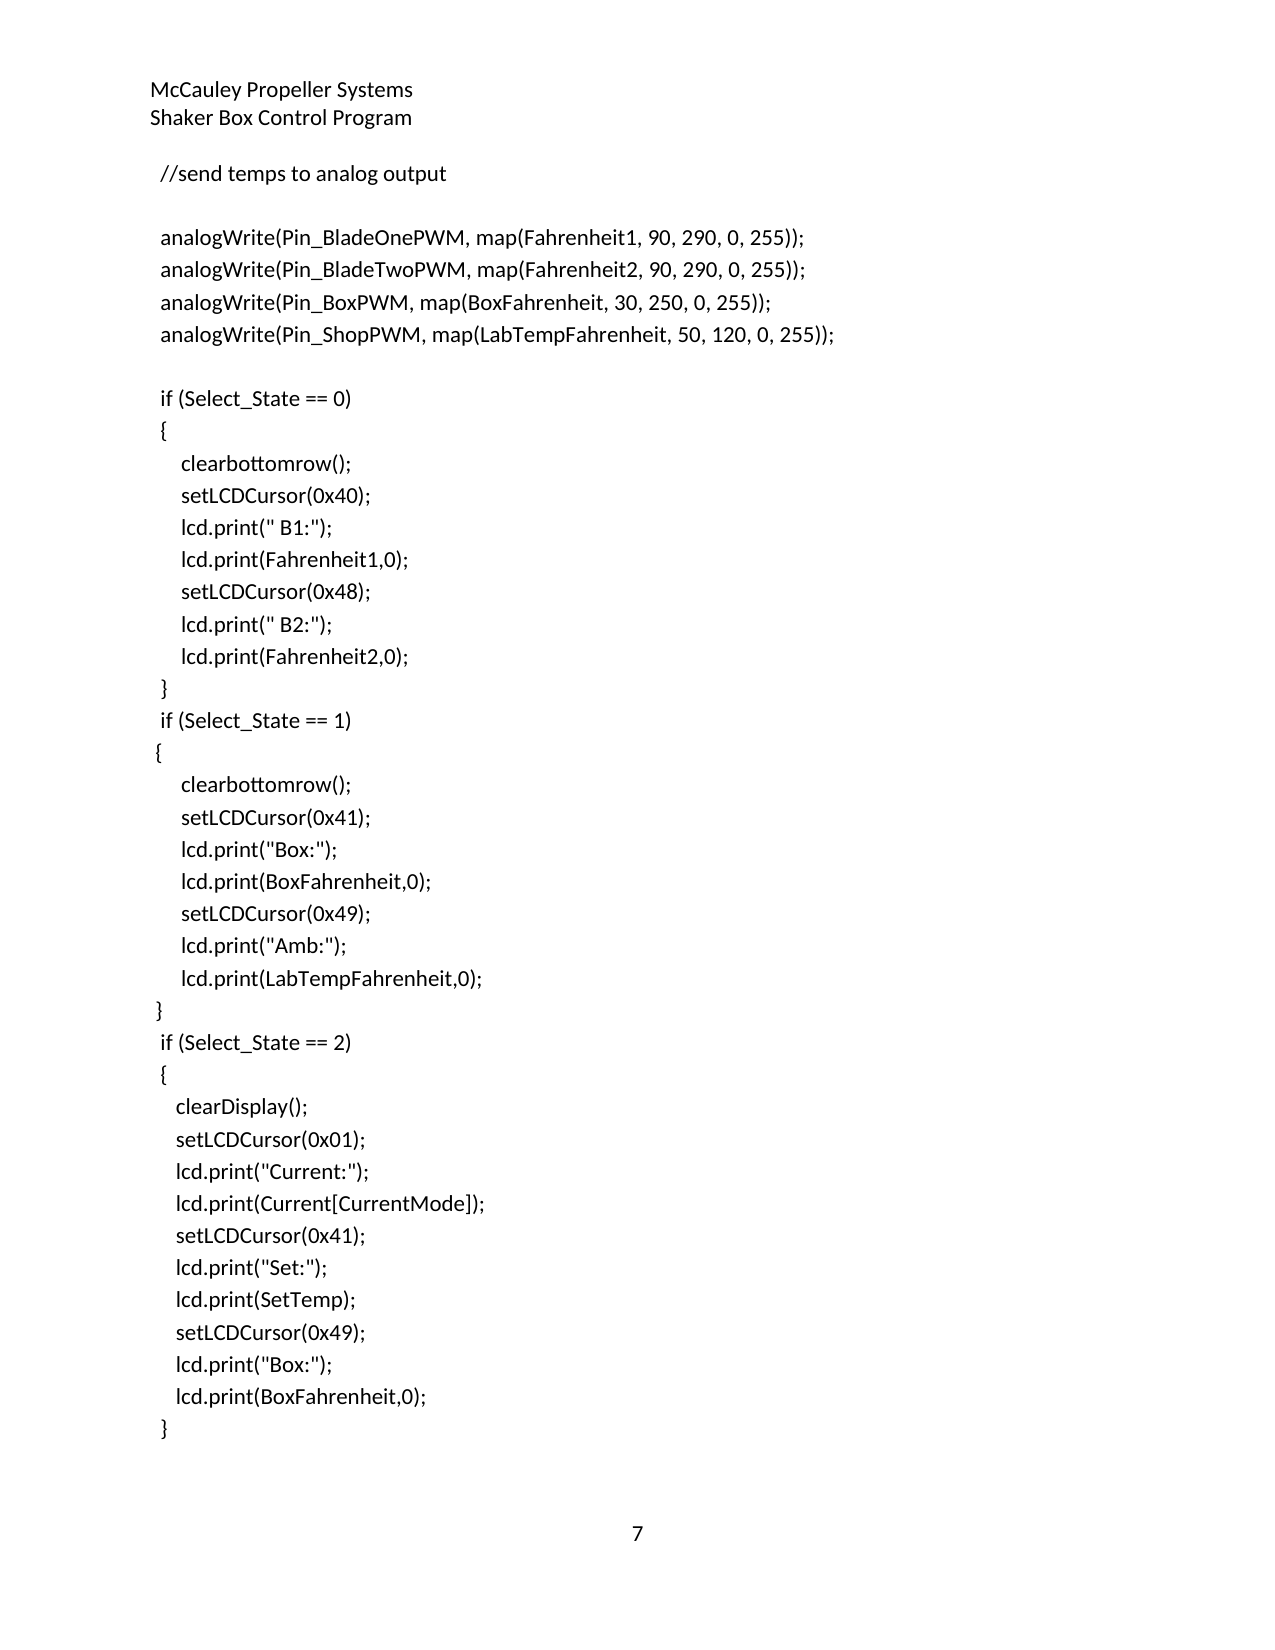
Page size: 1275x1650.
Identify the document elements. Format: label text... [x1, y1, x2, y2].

text { [150, 1060, 1125, 1088]
text //send temps to analog output [150, 159, 1125, 187]
text { [150, 417, 1125, 444]
text analogWrite(Pin_BladeTwoPWM, map(Fahrenheit2, 90, 290, 0, 255)); [150, 256, 1125, 284]
text setLCDCursor(0x40); [150, 481, 1125, 509]
text lcd.print("Box:"); [150, 1350, 1125, 1378]
text setLCDCursor(0x01); [150, 1125, 1125, 1153]
text } [150, 1414, 1125, 1442]
text lcd.print(" B2:"); [150, 610, 1125, 638]
text lcd.print("Box:"); [150, 835, 1125, 863]
text lcd.print("Amb:"); [150, 932, 1125, 959]
text analogWrite(Pin_BladeOnePWM, map(Fahrenheit1, 90, 290, 0, 255)); [150, 223, 1125, 251]
text clearbottomrow(); [150, 449, 1125, 477]
text lcd.print(LabTempFahrenheit,0); [150, 964, 1125, 992]
text setLCDCursor(0x49); [150, 1318, 1125, 1346]
text lcd.print("Current:"); [150, 1157, 1125, 1185]
text } [150, 996, 1125, 1024]
text clearDisplay(); [150, 1092, 1125, 1121]
text { [150, 738, 1125, 766]
text lcd.print(BoxFahrenheit,0); [150, 867, 1125, 895]
text } [150, 674, 1125, 702]
text analogWrite(Pin_BoxPWM, map(BoxFahrenheit, 30, 250, 0, 255)); [150, 288, 1125, 316]
text lcd.print(SetTemp); [150, 1286, 1125, 1314]
text lcd.print(Fahrenheit2,0); [150, 642, 1125, 670]
text if (Select_State == 1) [150, 706, 1125, 734]
text setLCDCursor(0x41); [150, 803, 1125, 831]
text if (Select_State == 0) [150, 384, 1125, 412]
text analogWrite(Pin_ShopPWM, map(LabTempFahrenheit, 50, 120, 0, 255)); [150, 320, 1125, 348]
text lcd.print(Fahrenheit1,0); [150, 545, 1125, 573]
text setLCDCursor(0x49); [150, 899, 1125, 927]
text clearbottomrow(); [150, 771, 1125, 799]
text lcd.print("Set:"); [150, 1253, 1125, 1281]
text lcd.print(BoxFahrenheit,0); [150, 1382, 1125, 1410]
text setLCDCursor(0x48); [150, 577, 1125, 606]
text lcd.print(Current[CurrentMode]); [150, 1189, 1125, 1217]
text lcd.print(" B1:"); [150, 513, 1125, 541]
text if (Select_State == 2) [150, 1028, 1125, 1056]
text setLCDCursor(0x41); [150, 1221, 1125, 1249]
